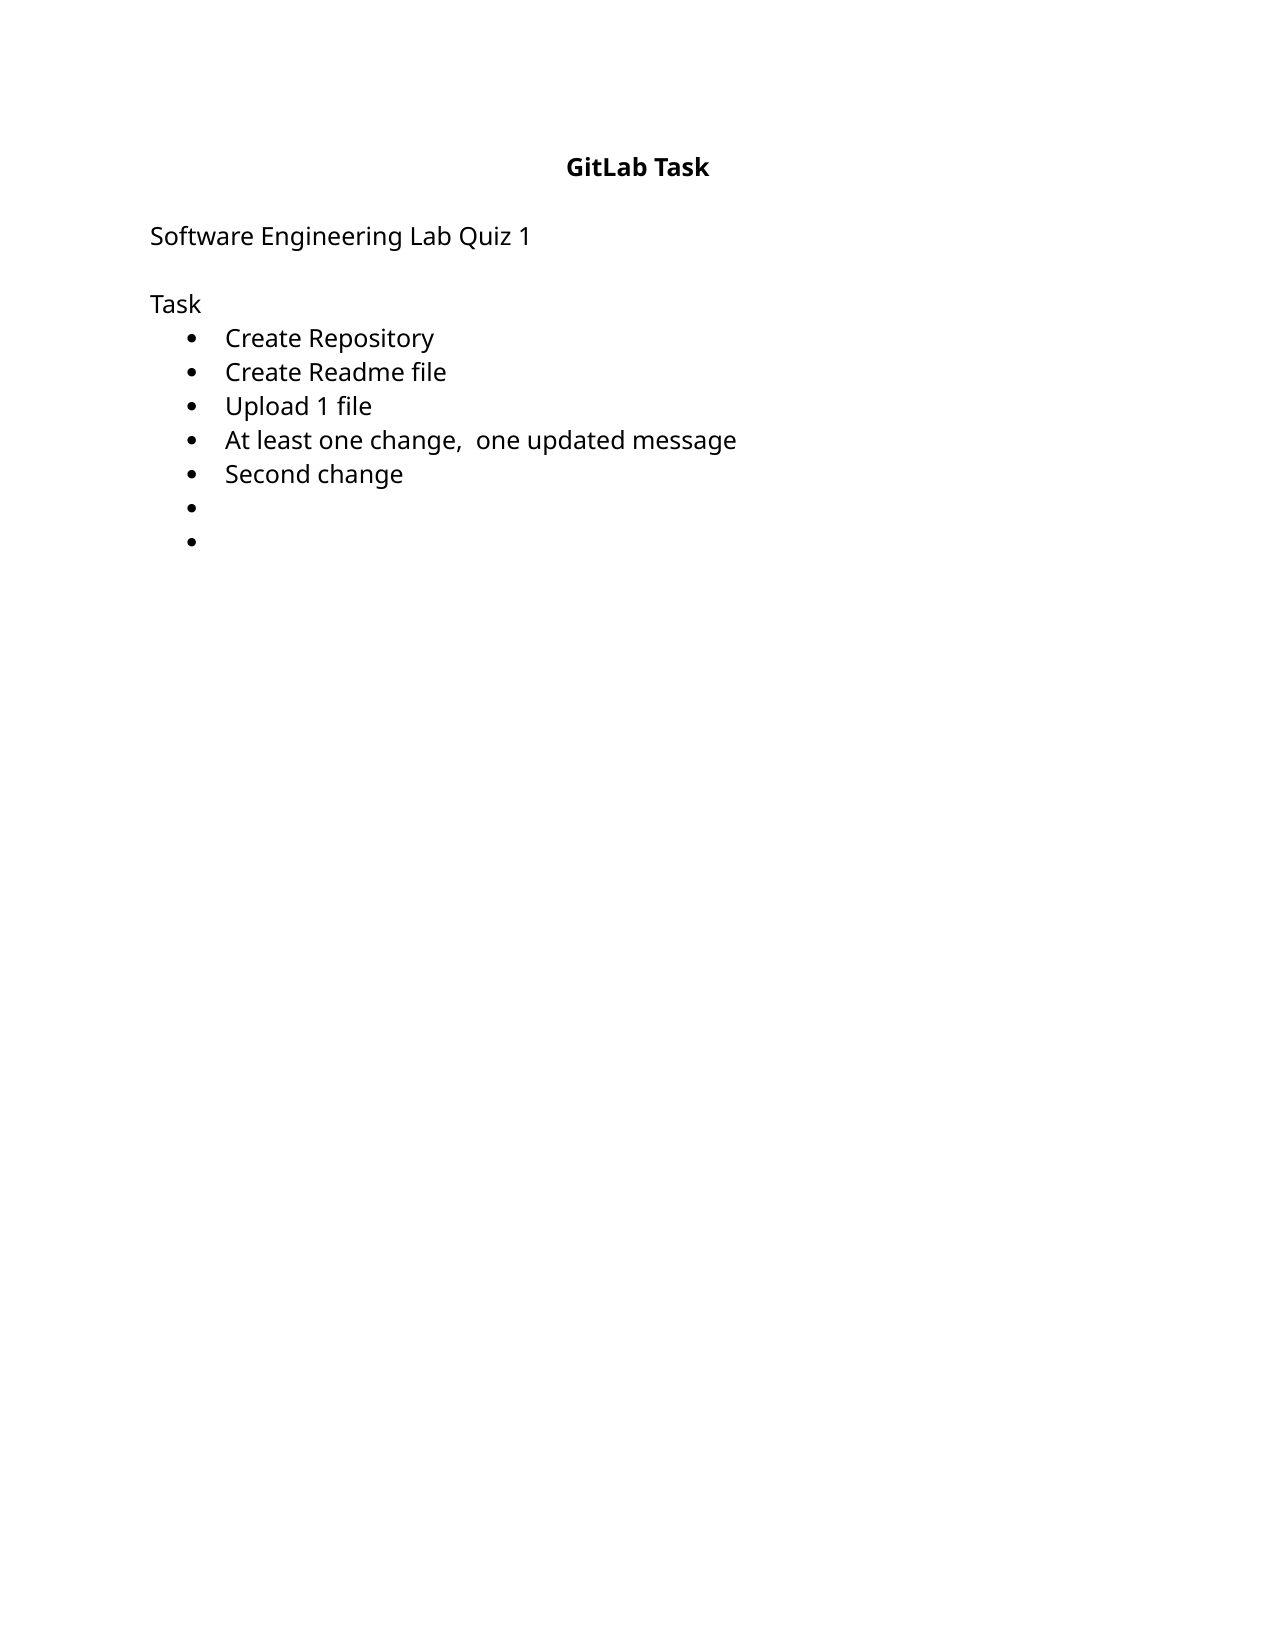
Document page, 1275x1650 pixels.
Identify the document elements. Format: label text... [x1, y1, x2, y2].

list Upload 1 file [187, 388, 1125, 422]
text Software Engineering Lab Quiz 1 [150, 218, 1125, 252]
list At least one change, one updated message [187, 422, 1125, 457]
list Create Repository [187, 320, 1125, 354]
list Create Readme file [187, 354, 1125, 388]
text GitLab Task [150, 150, 1125, 184]
list Second change [187, 457, 1125, 491]
text Task [150, 286, 1125, 320]
